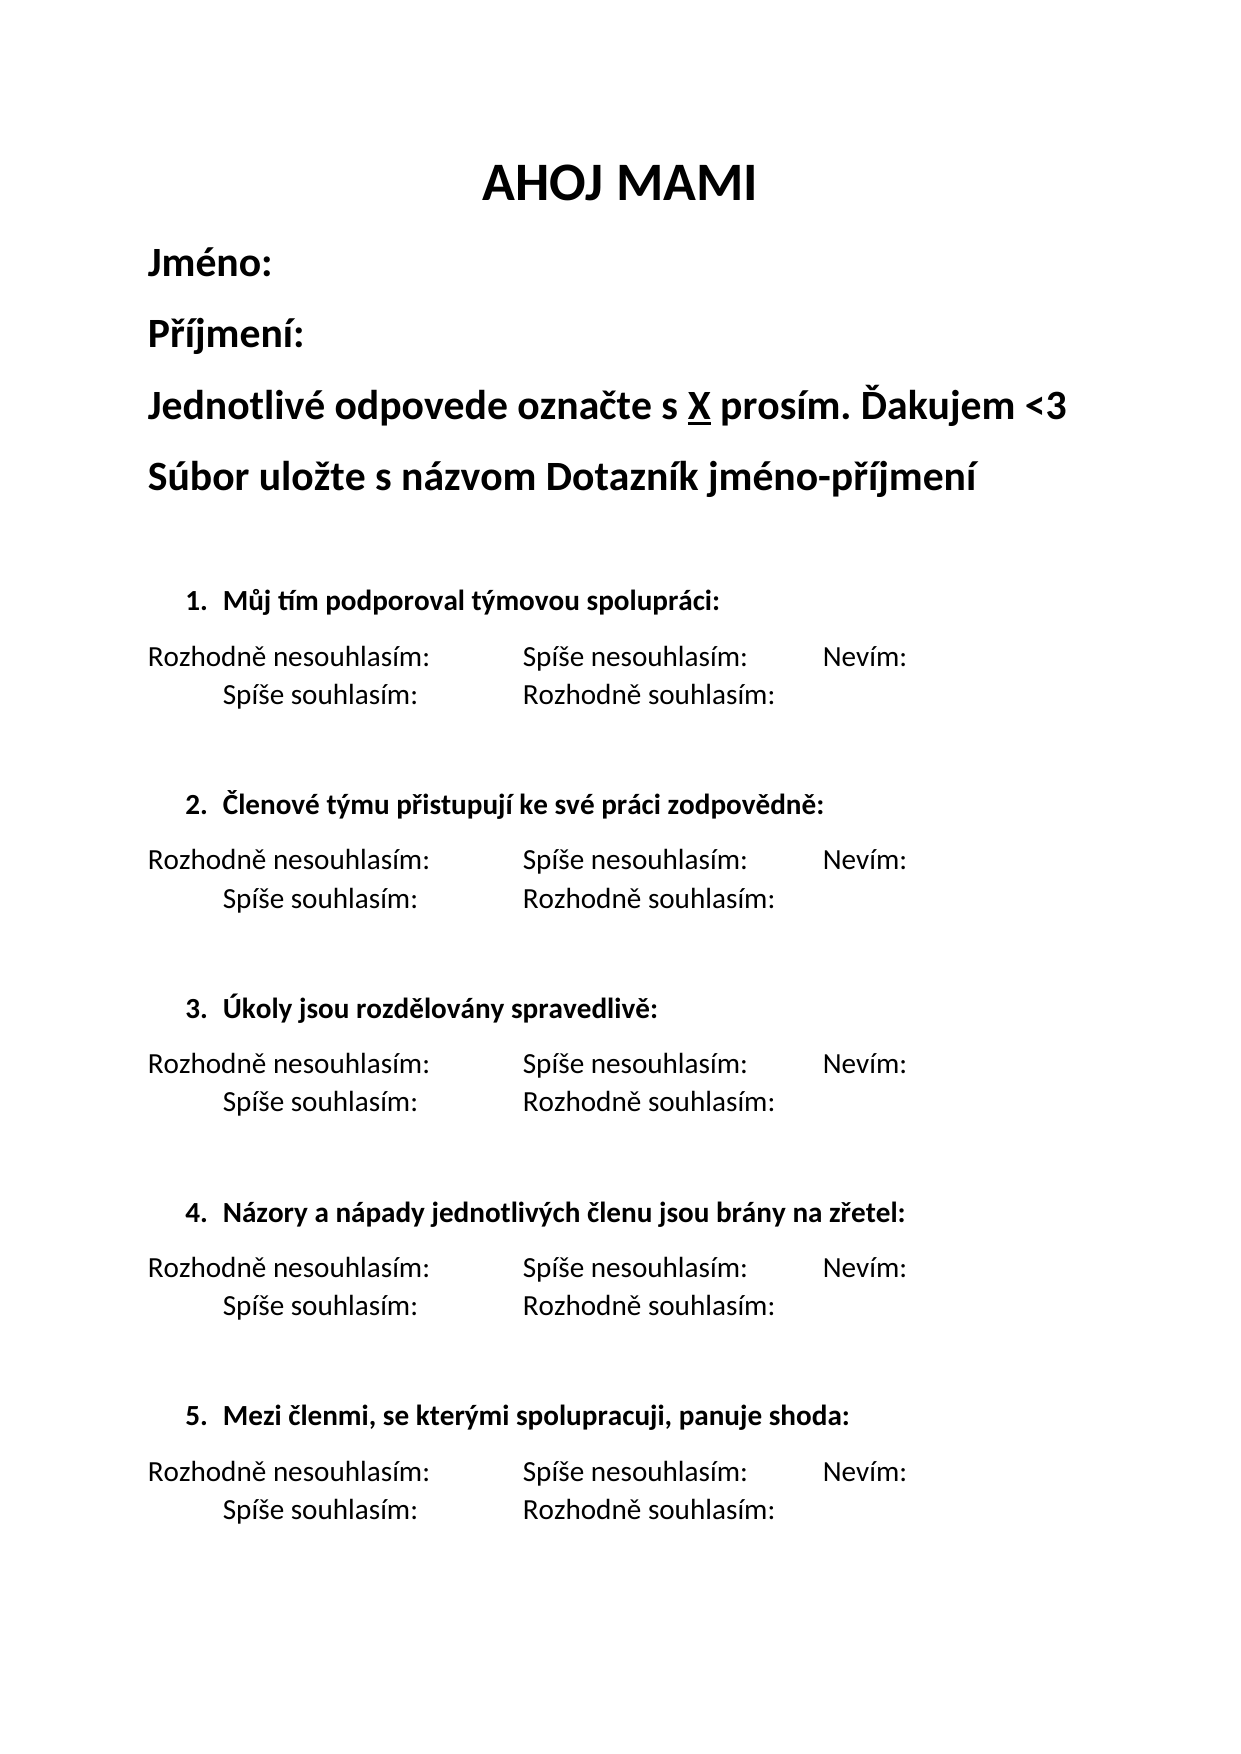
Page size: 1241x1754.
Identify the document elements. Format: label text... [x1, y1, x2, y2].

text Rozhodně nesouhlasím: Spíše nesouhlasím: Nevím: Spíše souhlasím: Rozhodně souhlasím: [148, 1045, 1093, 1119]
list Členové týmu přistupují ke své práci zodpovědně: [185, 786, 1093, 822]
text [148, 1249, 1093, 1323]
text Súbor uložte s názvom Dotazník jméno-příjmení [148, 450, 1093, 501]
text Příjmení: [148, 307, 1093, 358]
text AHOJ MAMI [148, 148, 1093, 214]
text Jméno: [148, 236, 1093, 286]
text Rozhodně nesouhlasím: Spíše nesouhlasím: Nevím: Spíše souhlasím: Rozhodně souhlasím: [148, 841, 1093, 915]
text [148, 1453, 1093, 1527]
list Úkoly jsou rozdělovány spravedlivě: [185, 990, 1093, 1026]
list Můj tím podporoval týmovou spolupráci: [185, 582, 1093, 618]
list Mezi členmi, se kterými spolupracuji, panuje shoda: [185, 1397, 1093, 1433]
text Rozhodně nesouhlasím: Spíše nesouhlasím: Nevím: Spíše souhlasím: Rozhodně souhlasím: [148, 638, 1093, 712]
text Jednotlivé odpovede označte s X prosím. Ďakujem <3 [148, 379, 1093, 429]
list Názory a nápady jednotlivých členu jsou brány na zřetel: [185, 1194, 1093, 1229]
